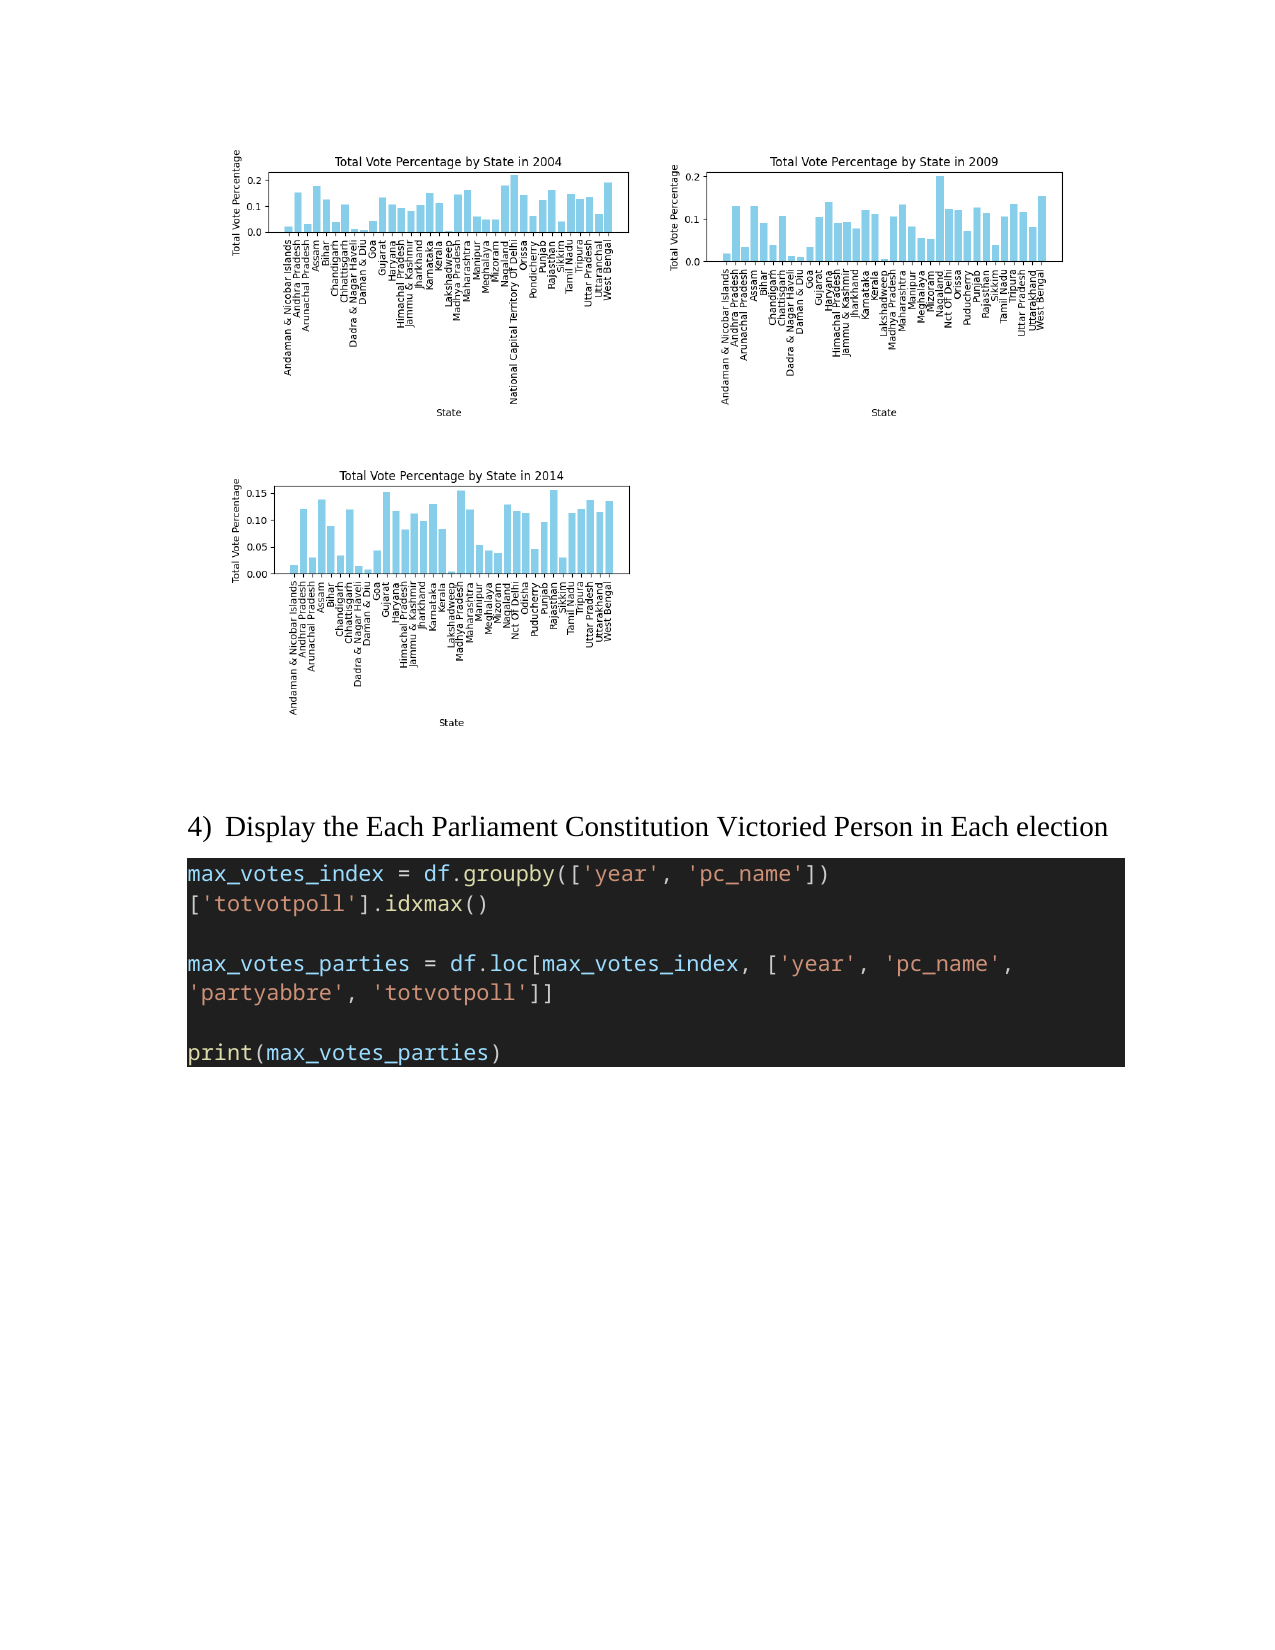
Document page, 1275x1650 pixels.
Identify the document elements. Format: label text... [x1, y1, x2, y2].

list Display the Each Parliament Constitution Victoried Person in Each election [187, 809, 1125, 843]
picture [225, 463, 635, 735]
picture [663, 150, 1068, 425]
text max_votes_index = df.groupby(['year', 'pc_name'])['totvotpoll'].idxmax() [187, 858, 1125, 918]
text max_votes_parties = df.loc[max_votes_index, ['year', 'pc_name', 'partyabbre', 'totvotpoll']] [187, 947, 1125, 1007]
text print(max_votes_parties) [187, 1037, 1125, 1067]
picture [225, 150, 635, 425]
